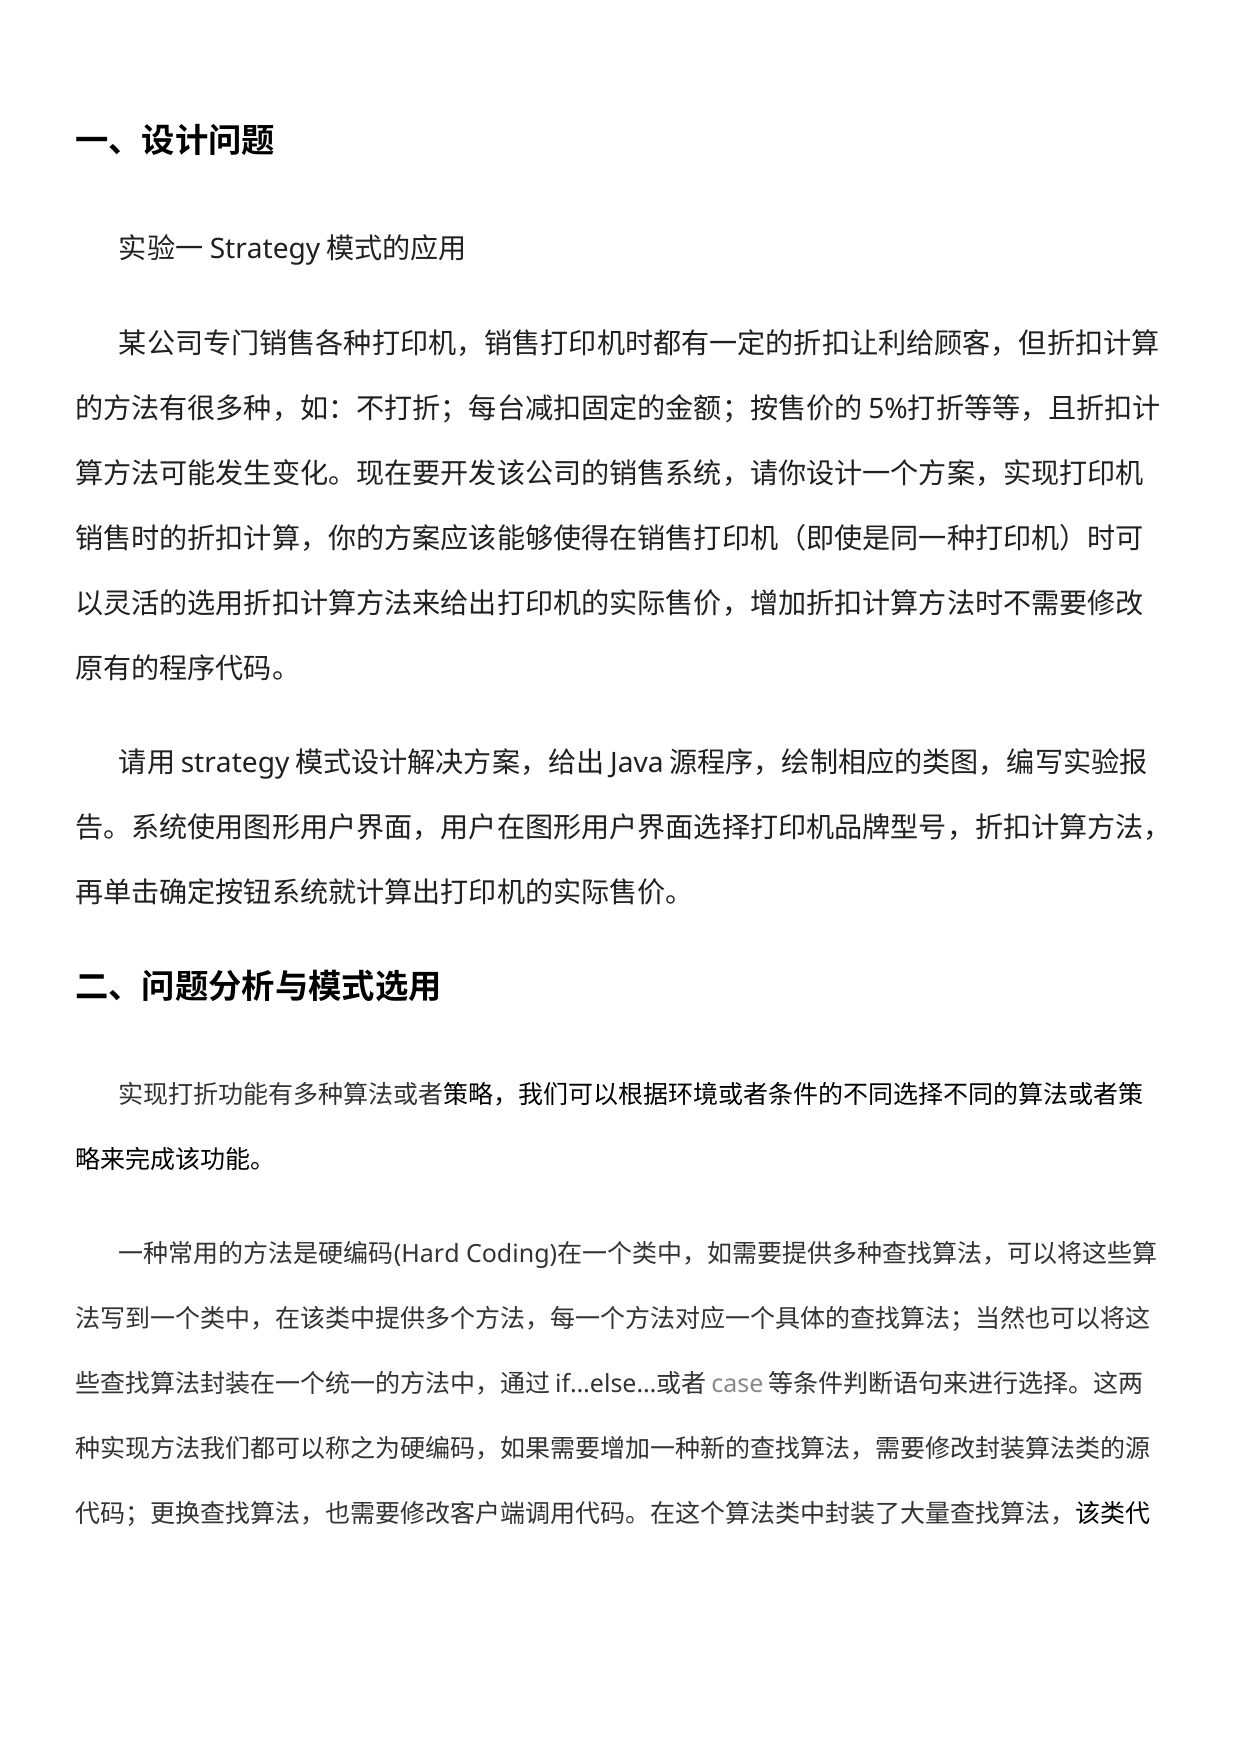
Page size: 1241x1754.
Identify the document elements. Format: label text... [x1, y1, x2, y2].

text 实现打折功能有多种算法或者策略，我们可以根据环境或者条件的不同选择不同的算法或者策略来完成该功能。 [75, 1060, 1165, 1190]
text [75, 1219, 1165, 1544]
subtitle 二、问题分析与模式选用 [75, 952, 1165, 1017]
text 某公司专门销售各种打印机，销售打印机时都有一定的折扣让利给顾客，但折扣计算的方法有很多种，如：不打折；每台减扣固定的金额；按售价的5%打折等等，且折扣计算方法可能发生变化。现在要开发该公司的销售系统，请你设计一个方案，实现打印机销售时的折扣计算，你的方案应该能够使得在销售打印机（即使是同一种打印机）时可以灵活的选用折扣计算方法来给出打印机的实际售价，增加折扣计算方法时不需要修改原有的程序代码。 [75, 308, 1165, 698]
text 请用strategy模式设计解决方案，给出Java源程序，绘制相应的类图，编写实验报告。系统使用图形用户界面，用户在图形用户界面选择打印机品牌型号，折扣计算方法，再单击确定按钮系统就计算出打印机的实际售价。 [75, 728, 1165, 923]
subtitle 一、设计问题 [75, 106, 1165, 171]
text 实验一 Strategy模式的应用 [75, 214, 1165, 279]
